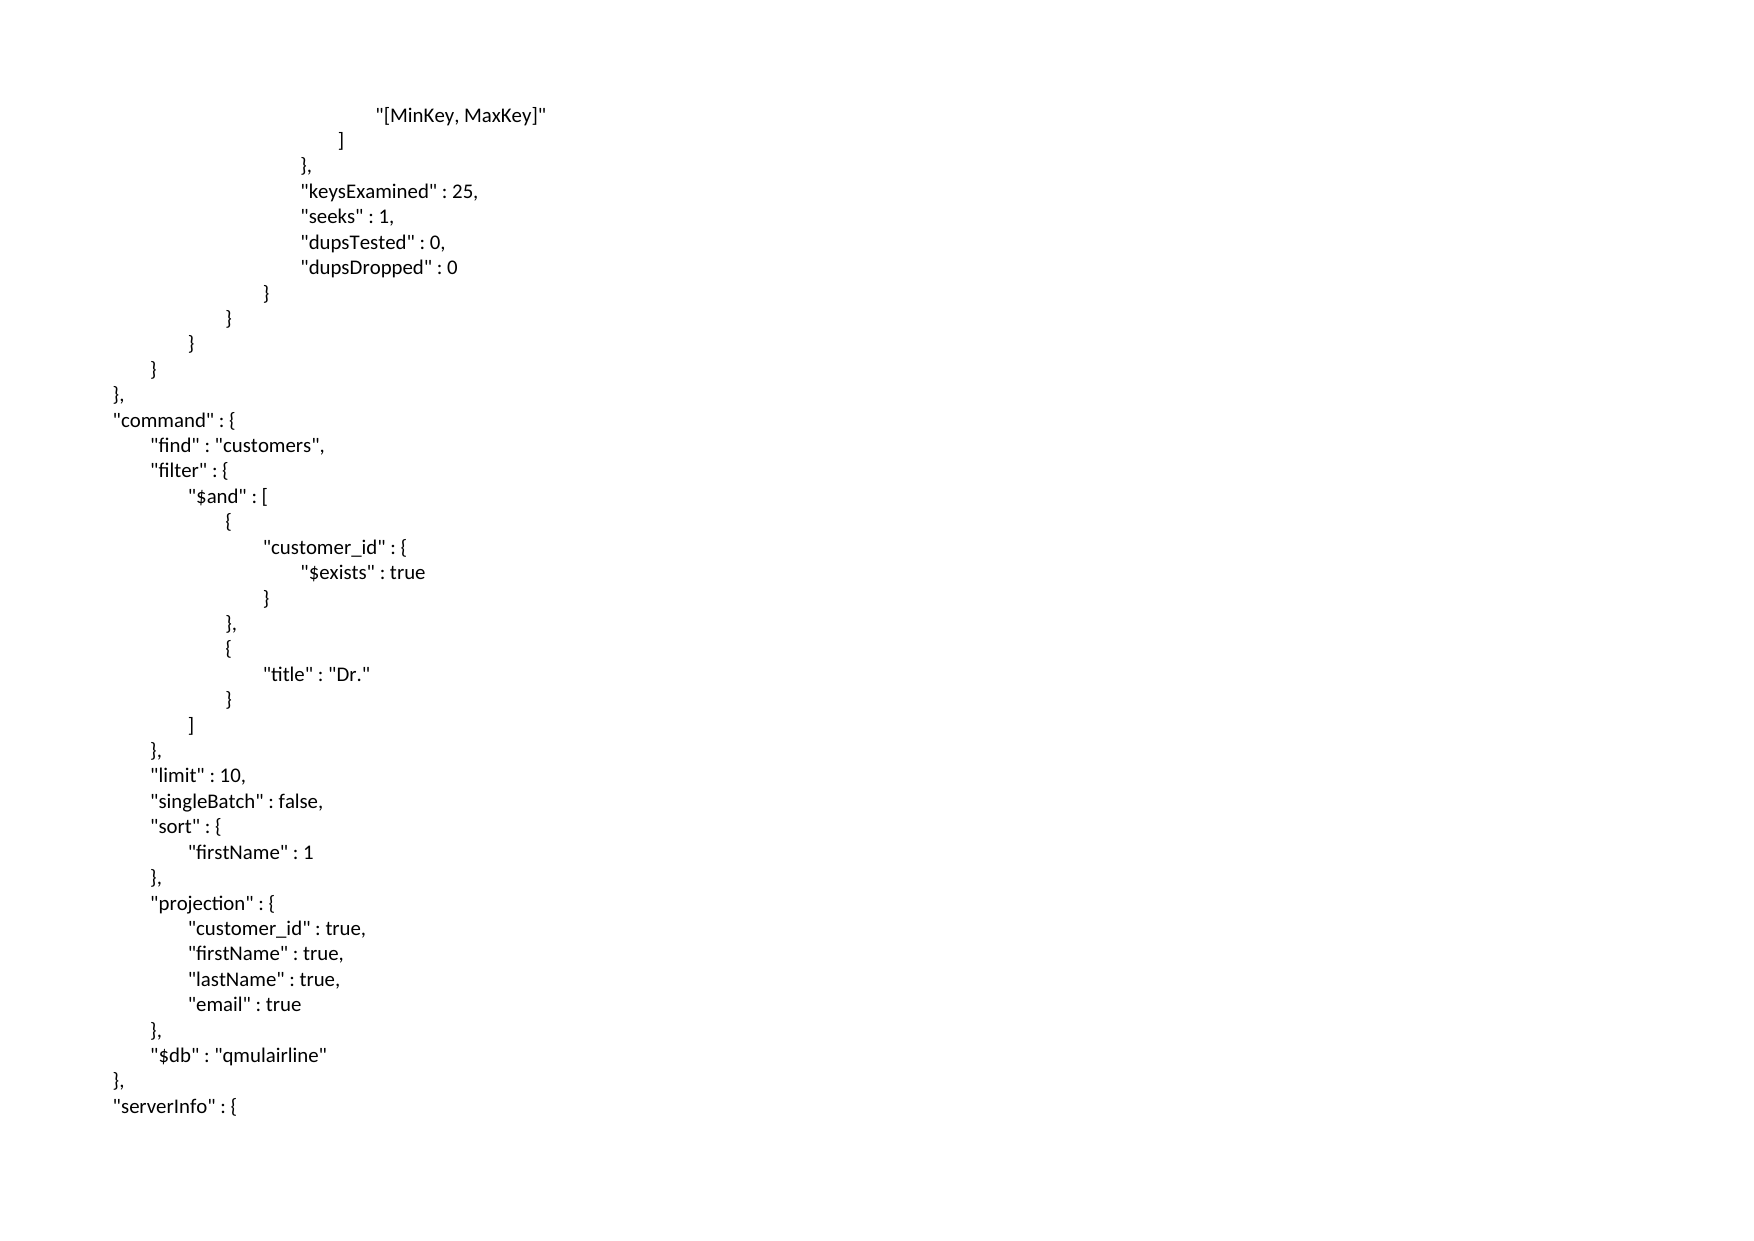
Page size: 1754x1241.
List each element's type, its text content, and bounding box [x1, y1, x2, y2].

text "dupsDropped" : 0 [75, 254, 1679, 280]
text "firstName" : true, [75, 941, 1679, 966]
text } [75, 686, 1679, 712]
text "customer_id" : { [75, 534, 1679, 559]
text "filter" : { [75, 458, 1679, 483]
text "customer_id" : true, [75, 915, 1679, 941]
text "find" : "customers", [75, 432, 1679, 458]
text }, [75, 864, 1679, 890]
text "projection" : { [75, 890, 1679, 915]
text } [75, 331, 1679, 356]
text } [75, 280, 1679, 305]
text }, [75, 1068, 1679, 1093]
text "lastName" : true, [75, 966, 1679, 991]
text }, [75, 1017, 1679, 1042]
text { [75, 508, 1679, 534]
text "$exists" : true [75, 559, 1679, 585]
text "seeks" : 1, [75, 203, 1679, 229]
text "email" : true [75, 991, 1679, 1017]
text "command" : { [75, 407, 1679, 432]
text }, [75, 610, 1679, 636]
text } [75, 356, 1679, 381]
text } [75, 585, 1679, 610]
text ] [75, 712, 1679, 737]
text "limit" : 10, [75, 763, 1679, 788]
text }, [75, 153, 1679, 178]
text { [75, 636, 1679, 661]
text "title" : "Dr." [75, 661, 1679, 686]
text }, [75, 381, 1679, 407]
text "$and" : [ [75, 483, 1679, 508]
text "singleBatch" : false, [75, 788, 1679, 813]
text ] [75, 127, 1679, 153]
text } [75, 305, 1679, 331]
text "keysExamined" : 25, [75, 178, 1679, 203]
text "sort" : { [75, 813, 1679, 839]
text "$db" : "qmulairline" [75, 1042, 1679, 1068]
text }, [75, 737, 1679, 763]
text "dupsTested" : 0, [75, 229, 1679, 254]
text "serverInfo" : { [75, 1093, 1679, 1118]
text "firstName" : 1 [75, 839, 1679, 864]
text "[MinKey, MaxKey]" [75, 102, 1679, 127]
